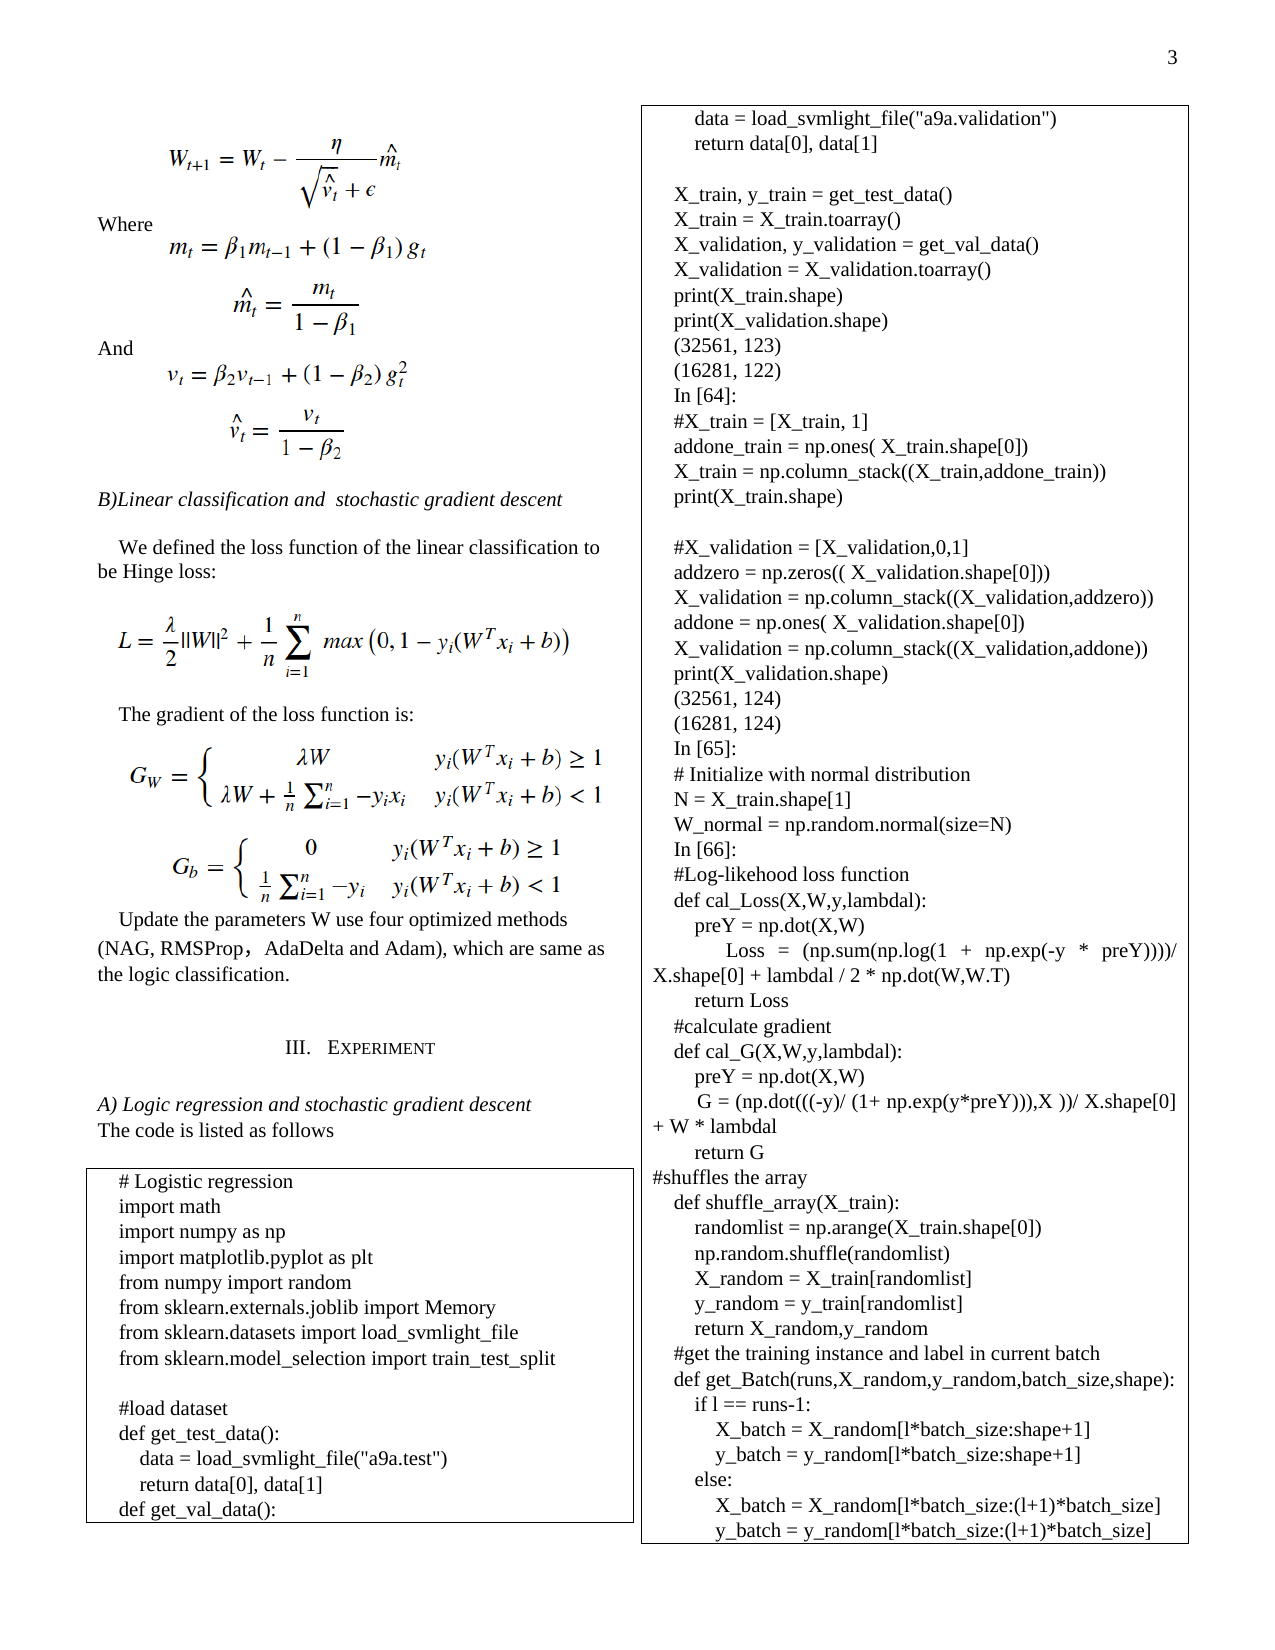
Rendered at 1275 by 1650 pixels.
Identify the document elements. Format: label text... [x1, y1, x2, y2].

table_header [642, 106, 1188, 1543]
text And [97, 336, 622, 360]
picture [165, 235, 427, 336]
text B)Linear classification and stochastic gradient descent [97, 486, 622, 511]
list Logic regression and stochastic gradient descent [97, 1092, 622, 1116]
text Where [97, 212, 622, 236]
picture [118, 740, 613, 908]
picture [165, 359, 409, 463]
picture [113, 609, 573, 678]
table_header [87, 1169, 633, 1522]
subtitle Experiment [97, 1035, 622, 1059]
text We defined the loss function of the linear classification to be Hinge loss: [97, 534, 622, 583]
picture [160, 129, 407, 212]
list The code is listed as follows [97, 1117, 622, 1142]
text The gradient of the loss function is: [97, 702, 622, 726]
